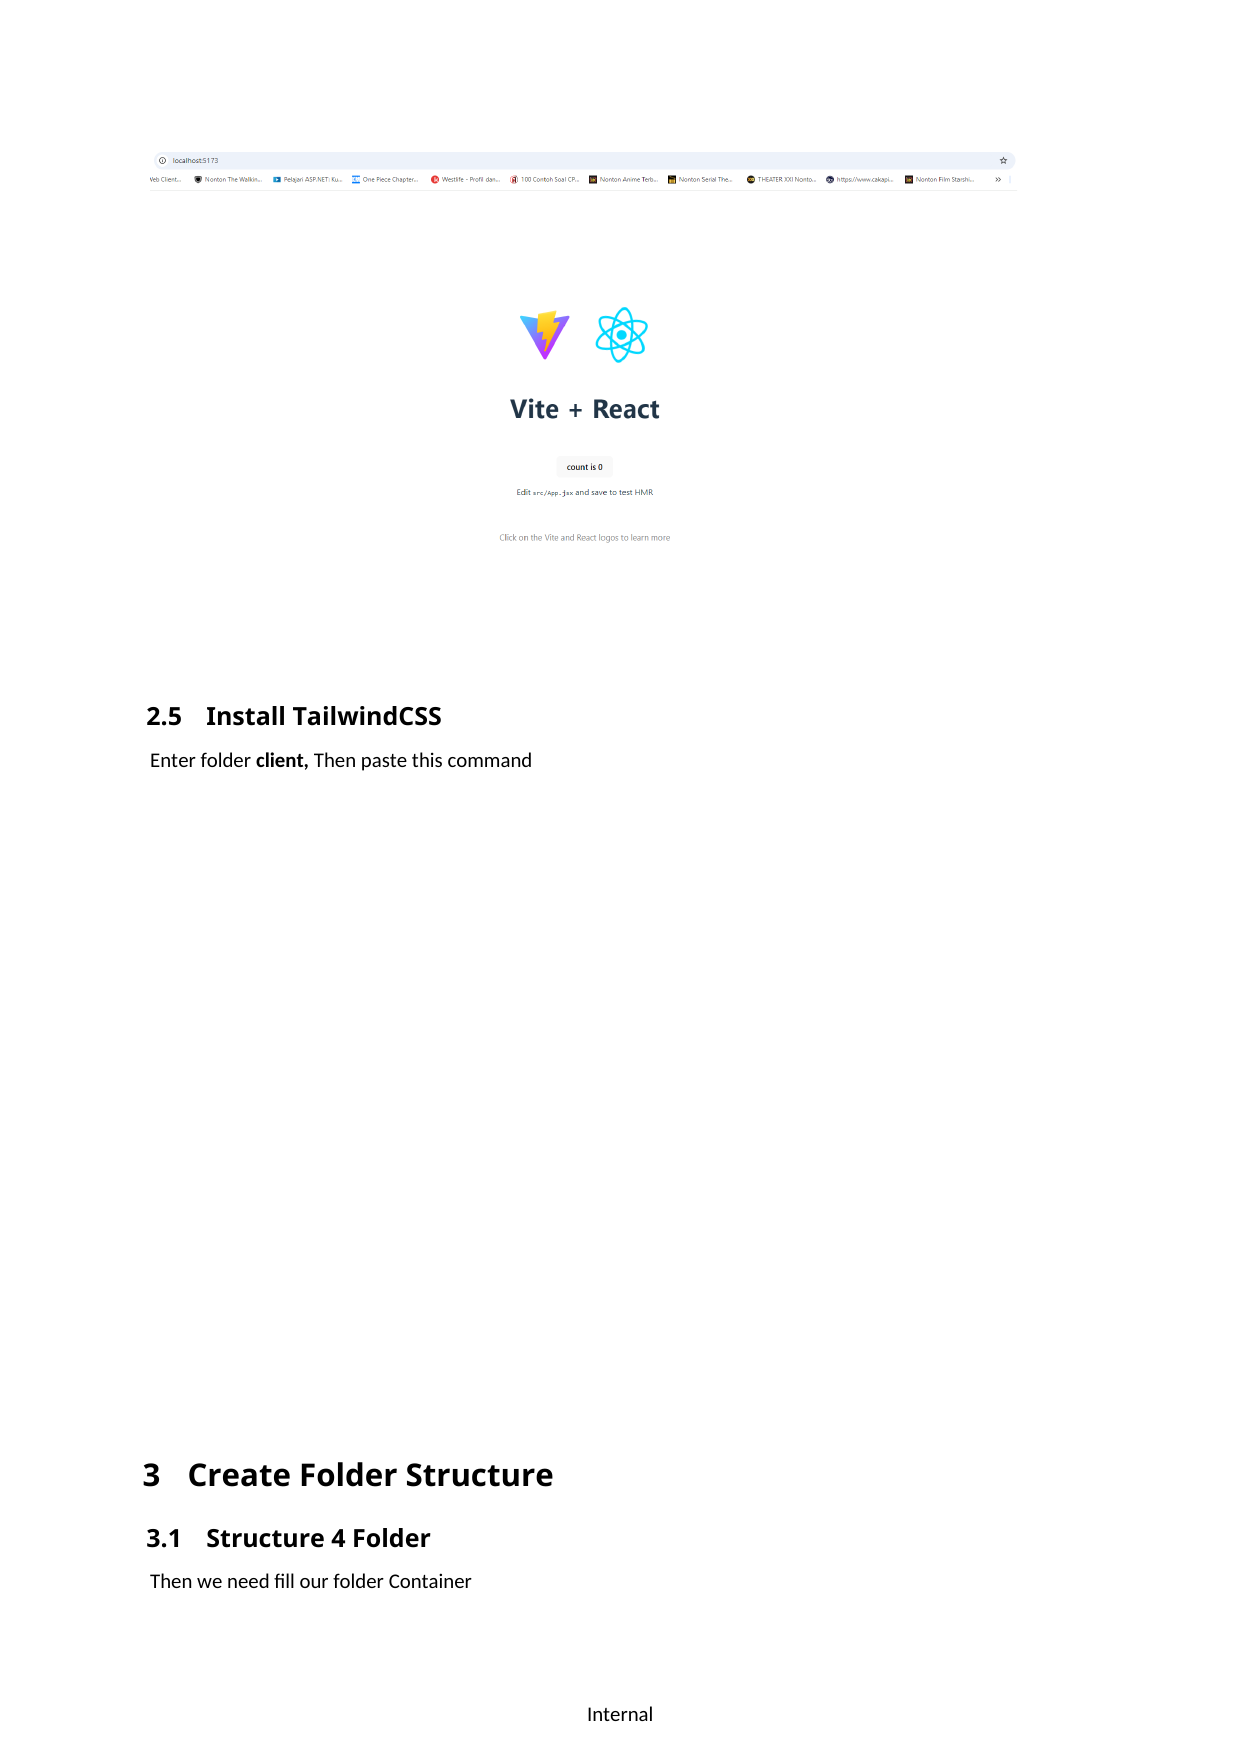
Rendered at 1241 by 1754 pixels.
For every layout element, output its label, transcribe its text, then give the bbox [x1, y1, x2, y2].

subtitle Install TailwindCSS [146, 698, 1090, 732]
text Then we need fill our folder Container [150, 1569, 1090, 1594]
subtitle Structure 4 Folder [146, 1520, 1090, 1554]
picture [150, 150, 1018, 573]
subtitle Create Folder Structure [142, 1453, 1090, 1495]
text Enter folder client, Then paste this command [150, 747, 1090, 772]
